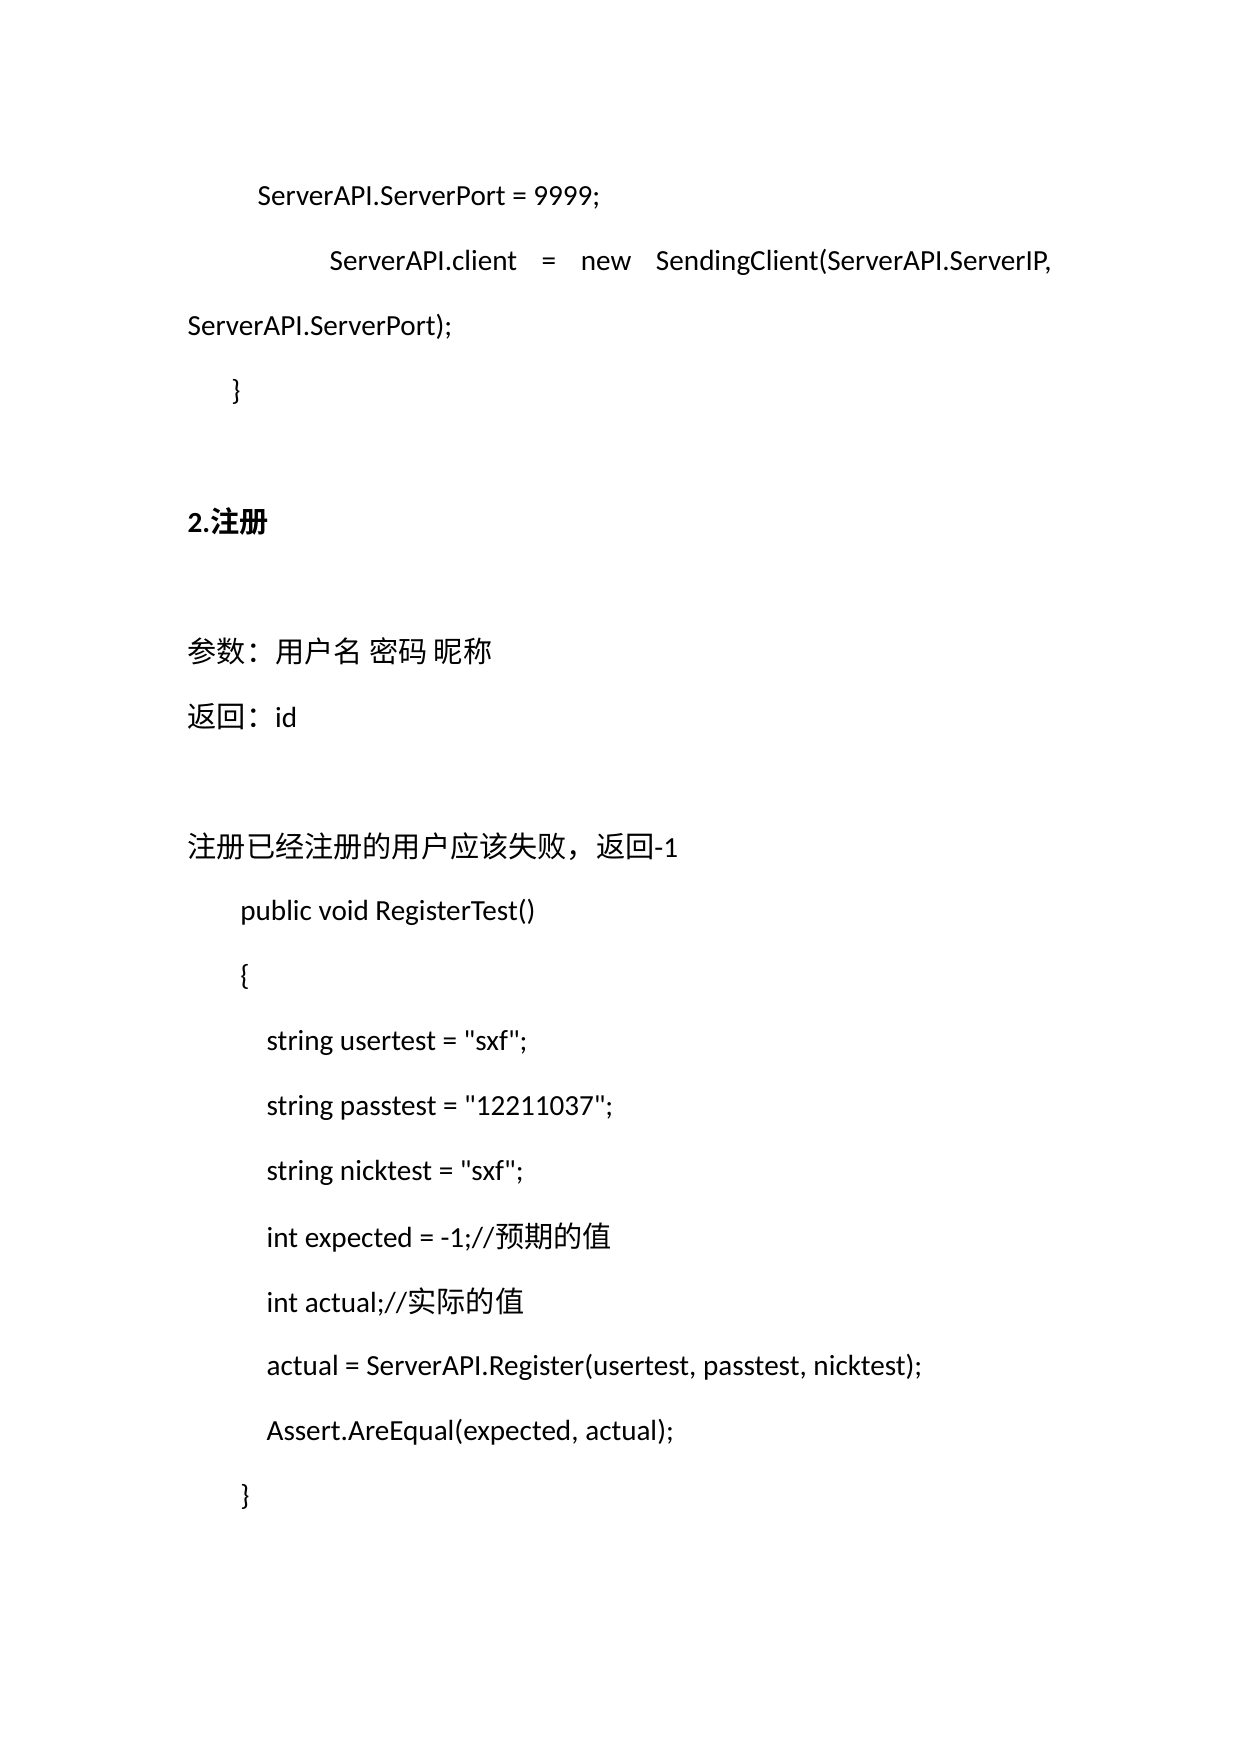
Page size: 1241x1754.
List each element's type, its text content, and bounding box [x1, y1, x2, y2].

text ServerAPI.client = new SendingClient(ServerAPI.ServerIP, ServerAPI.ServerPort); [187, 227, 1053, 357]
text int actual;//实际的值 [187, 1267, 1053, 1332]
text ServerAPI.ServerPort = 9999; [187, 162, 1053, 227]
text } [187, 357, 1053, 422]
text Assert.AreEqual(expected, actual); [187, 1397, 1053, 1462]
text 返回：id [187, 682, 1053, 747]
text 注册已经注册的用户应该失败，返回-1 [187, 812, 1053, 877]
text string usertest = "sxf"; [187, 1007, 1053, 1072]
text 2.注册 [187, 487, 1053, 552]
text string passtest = "12211037"; [187, 1072, 1053, 1137]
text string nicktest = "sxf"; [187, 1137, 1053, 1202]
text public void RegisterTest() [187, 877, 1053, 942]
text int expected = -1;//预期的值 [187, 1202, 1053, 1267]
text } [187, 1462, 1053, 1527]
text { [187, 942, 1053, 1007]
text actual = ServerAPI.Register(usertest, passtest, nicktest); [187, 1332, 1053, 1397]
text 参数：用户名 密码 昵称 [187, 617, 1053, 682]
